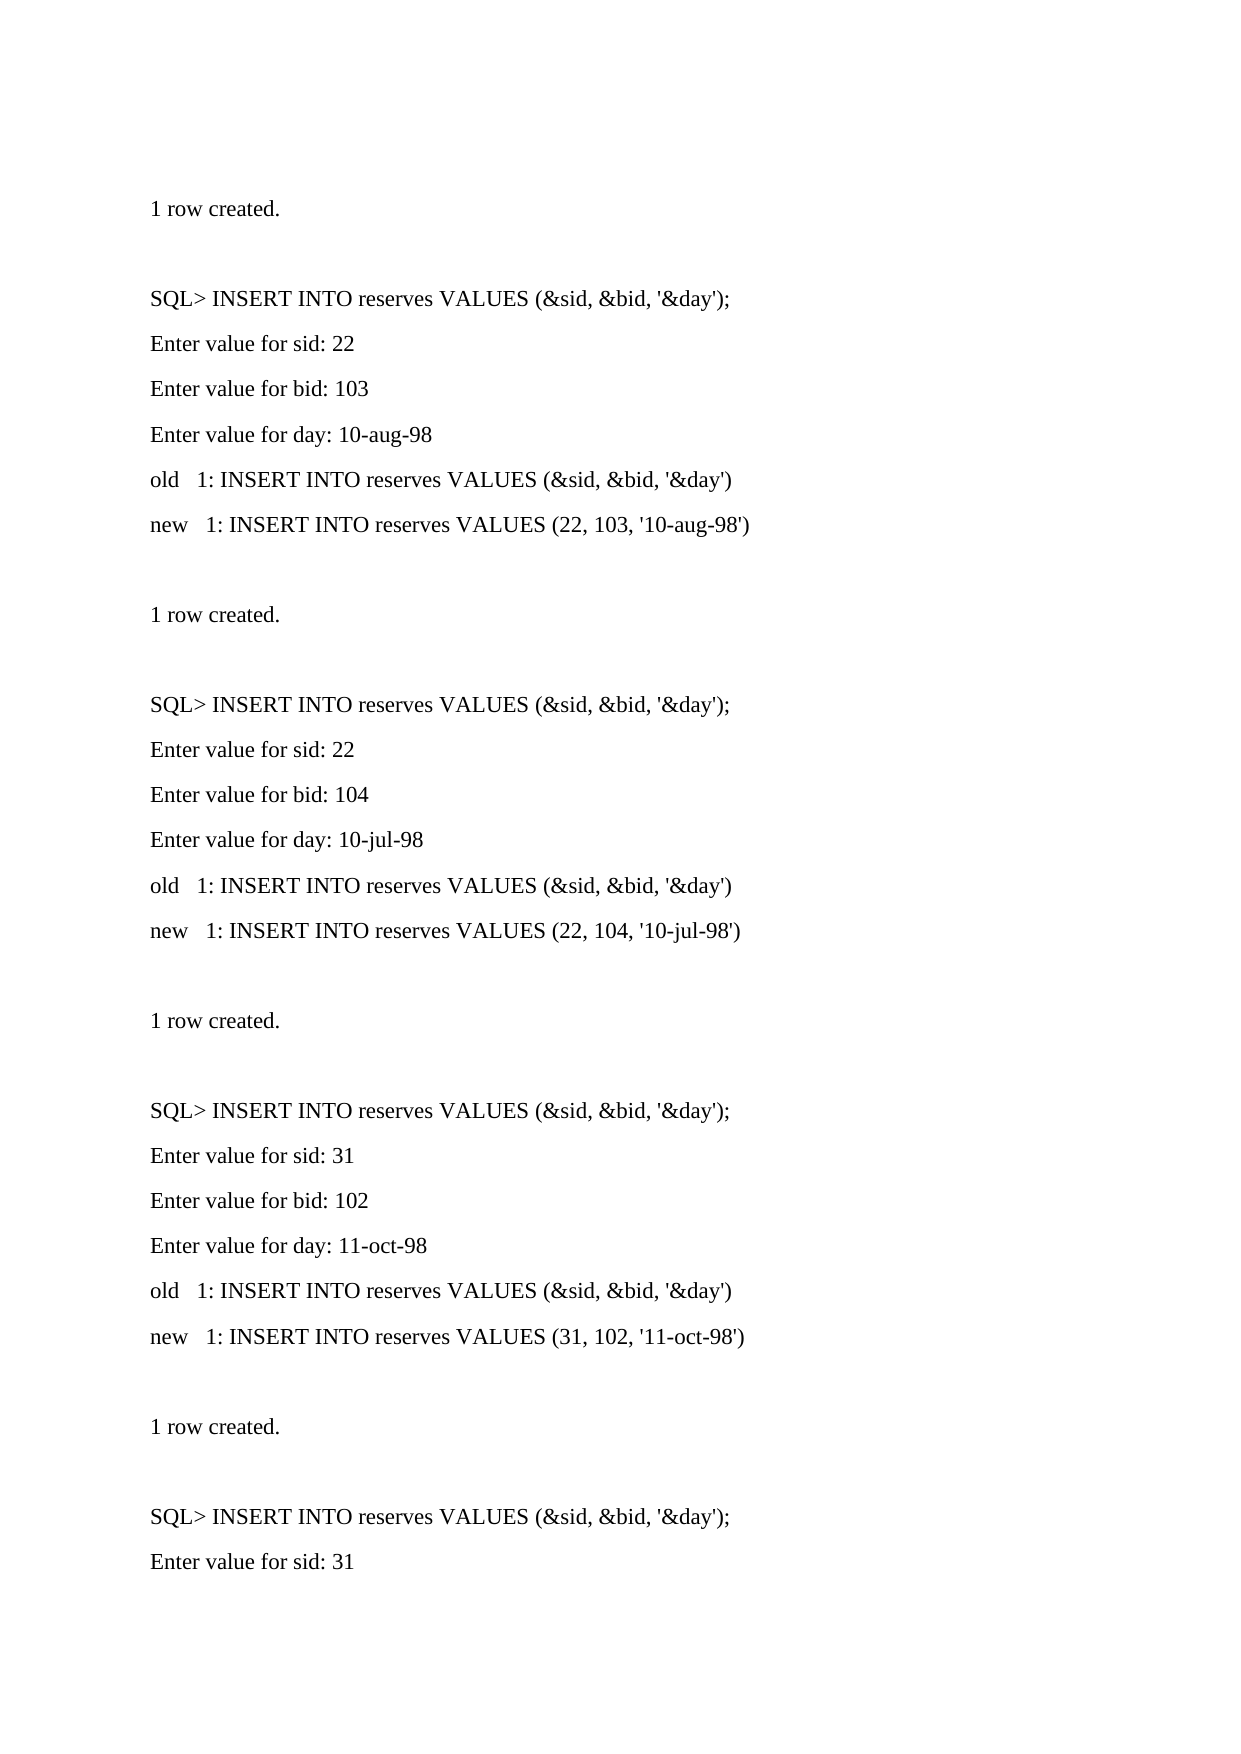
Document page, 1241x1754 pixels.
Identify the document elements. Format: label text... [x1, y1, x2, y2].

text SQL> INSERT INTO reserves VALUES (&sid, &bid, '&day'); [150, 285, 1090, 312]
text Enter value for bid: 103 [150, 376, 1090, 402]
text Enter value for sid: 22 [150, 736, 1090, 763]
text SQL> INSERT INTO reserves VALUES (&sid, &bid, '&day'); [150, 1503, 1090, 1529]
text Enter value for day: 10-aug-98 [150, 421, 1090, 447]
text Enter value for bid: 104 [150, 781, 1090, 808]
text Enter value for day: 11-oct-98 [150, 1232, 1090, 1259]
text 1 row created. [150, 195, 1090, 221]
text SQL> INSERT INTO reserves VALUES (&sid, &bid, '&day'); [150, 691, 1090, 718]
text new 1: INSERT INTO reserves VALUES (22, 103, '10-aug-98') [150, 511, 1090, 537]
text new 1: INSERT INTO reserves VALUES (22, 104, '10-jul-98') [150, 917, 1090, 943]
text Enter value for sid: 31 [150, 1142, 1090, 1169]
text 1 row created. [150, 1007, 1090, 1033]
text Enter value for day: 10-jul-98 [150, 827, 1090, 853]
text old 1: INSERT INTO reserves VALUES (&sid, &bid, '&day') [150, 1278, 1090, 1304]
text old 1: INSERT INTO reserves VALUES (&sid, &bid, '&day') [150, 872, 1090, 898]
text 1 row created. [150, 1413, 1090, 1439]
text 1 row created. [150, 601, 1090, 627]
text Enter value for bid: 102 [150, 1187, 1090, 1214]
text SQL> INSERT INTO reserves VALUES (&sid, &bid, '&day'); [150, 1097, 1090, 1123]
text old 1: INSERT INTO reserves VALUES (&sid, &bid, '&day') [150, 466, 1090, 492]
text new 1: INSERT INTO reserves VALUES (31, 102, '11-oct-98') [150, 1323, 1090, 1349]
text Enter value for sid: 31 [150, 1548, 1090, 1574]
text Enter value for sid: 22 [150, 330, 1090, 357]
